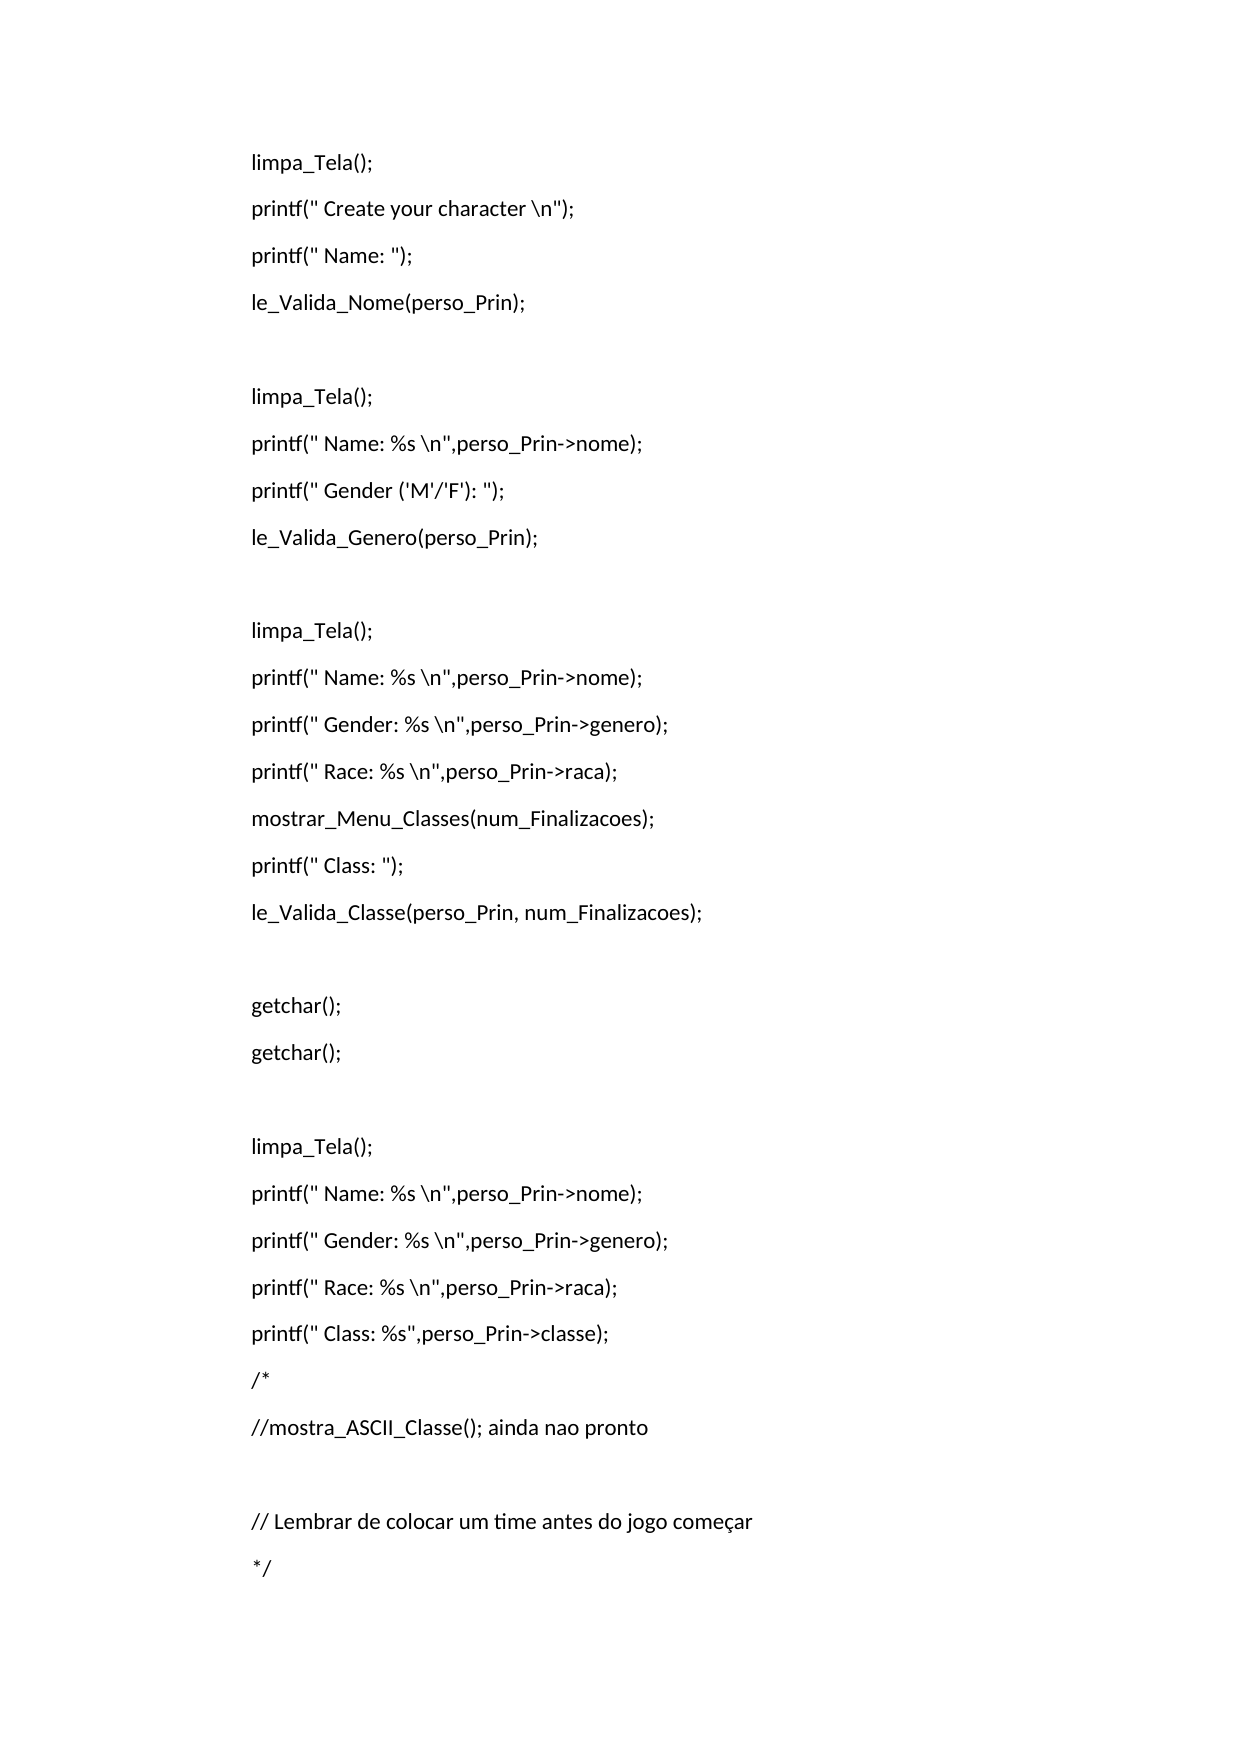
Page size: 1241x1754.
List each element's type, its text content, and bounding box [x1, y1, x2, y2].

text //mostra_ASCII_Classe(); ainda nao pronto [177, 1413, 1063, 1441]
text printf(" Name: "); [177, 241, 1063, 269]
text printf(" Gender: %s \n",perso_Prin->genero); [177, 1226, 1063, 1254]
text getchar(); [177, 991, 1063, 1019]
text le_Valida_Genero(perso_Prin); [177, 523, 1063, 551]
text le_Valida_Classe(perso_Prin, num_Finalizacoes); [177, 898, 1063, 926]
text printf(" Create your character \n"); [177, 194, 1063, 222]
text printf(" Class: "); [177, 851, 1063, 879]
text getchar(); [177, 1038, 1063, 1066]
text limpa_Tela(); [177, 616, 1063, 644]
text printf(" Name: %s \n",perso_Prin->nome); [177, 429, 1063, 457]
text limpa_Tela(); [177, 148, 1063, 176]
text printf(" Gender ('M'/'F'): "); [177, 476, 1063, 504]
text printf(" Race: %s \n",perso_Prin->raca); [177, 1273, 1063, 1301]
text le_Valida_Nome(perso_Prin); [177, 288, 1063, 316]
text printf(" Name: %s \n",perso_Prin->nome); [177, 663, 1063, 691]
text printf(" Race: %s \n",perso_Prin->raca); [177, 757, 1063, 785]
text */ [177, 1554, 1063, 1582]
text limpa_Tela(); [177, 382, 1063, 410]
text printf(" Gender: %s \n",perso_Prin->genero); [177, 710, 1063, 738]
text printf(" Name: %s \n",perso_Prin->nome); [177, 1179, 1063, 1207]
text /* [177, 1366, 1063, 1394]
text // Lembrar de colocar um time antes do jogo começar [177, 1507, 1063, 1535]
text printf(" Class: %s",perso_Prin->classe); [177, 1319, 1063, 1347]
text limpa_Tela(); [177, 1132, 1063, 1160]
text mostrar_Menu_Classes(num_Finalizacoes); [177, 804, 1063, 832]
